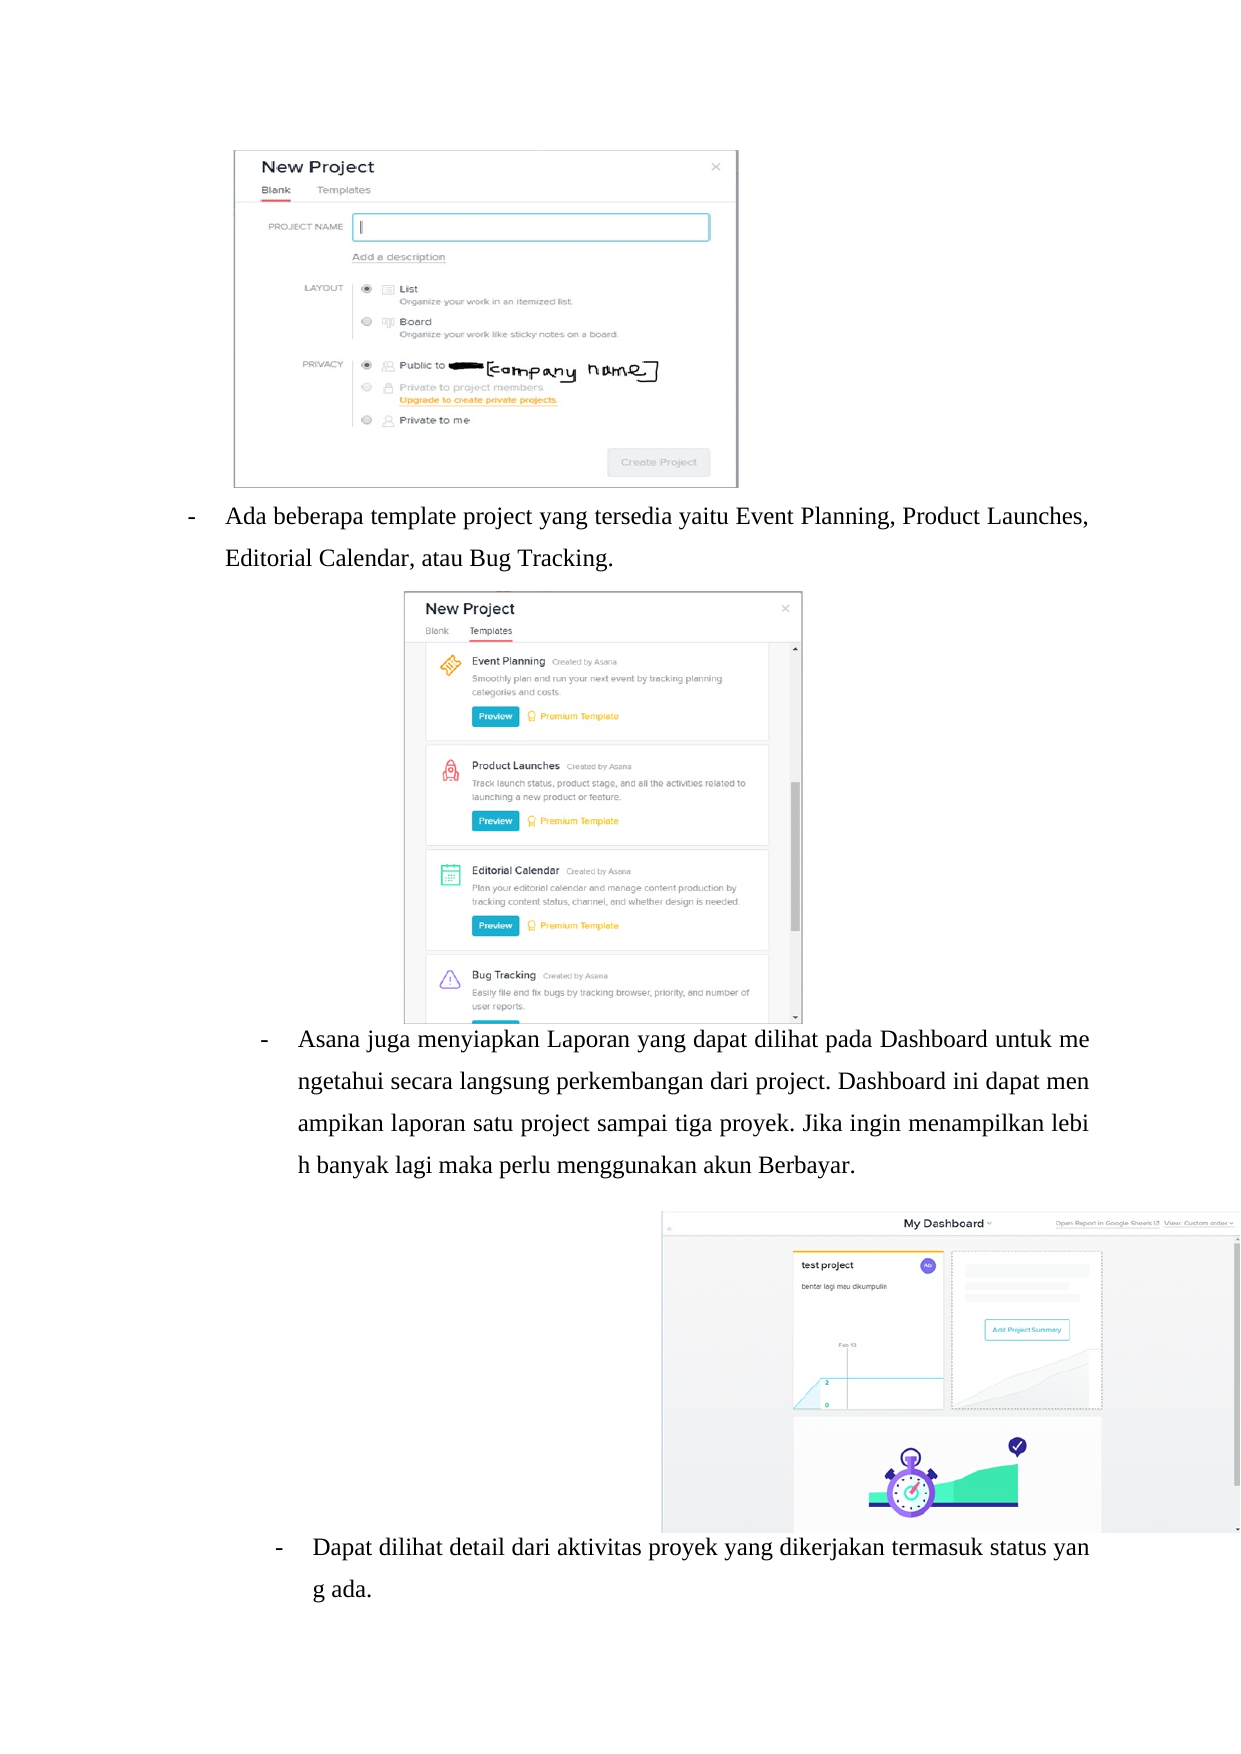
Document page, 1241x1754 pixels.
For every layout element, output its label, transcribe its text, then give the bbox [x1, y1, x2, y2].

picture [233, 150, 739, 488]
list Ada beberapa template project yang tersedia yaitu Event Planning, Product Launches, Editorial Calendar, atau Bug Tracking. [187, 487, 1090, 572]
list Dapat dilihat detail dari aktivitas proyek yang dikerjakan termasuk status yang ada. [275, 1179, 1090, 1603]
picture [403, 591, 803, 1024]
picture [661, 1211, 1240, 1533]
